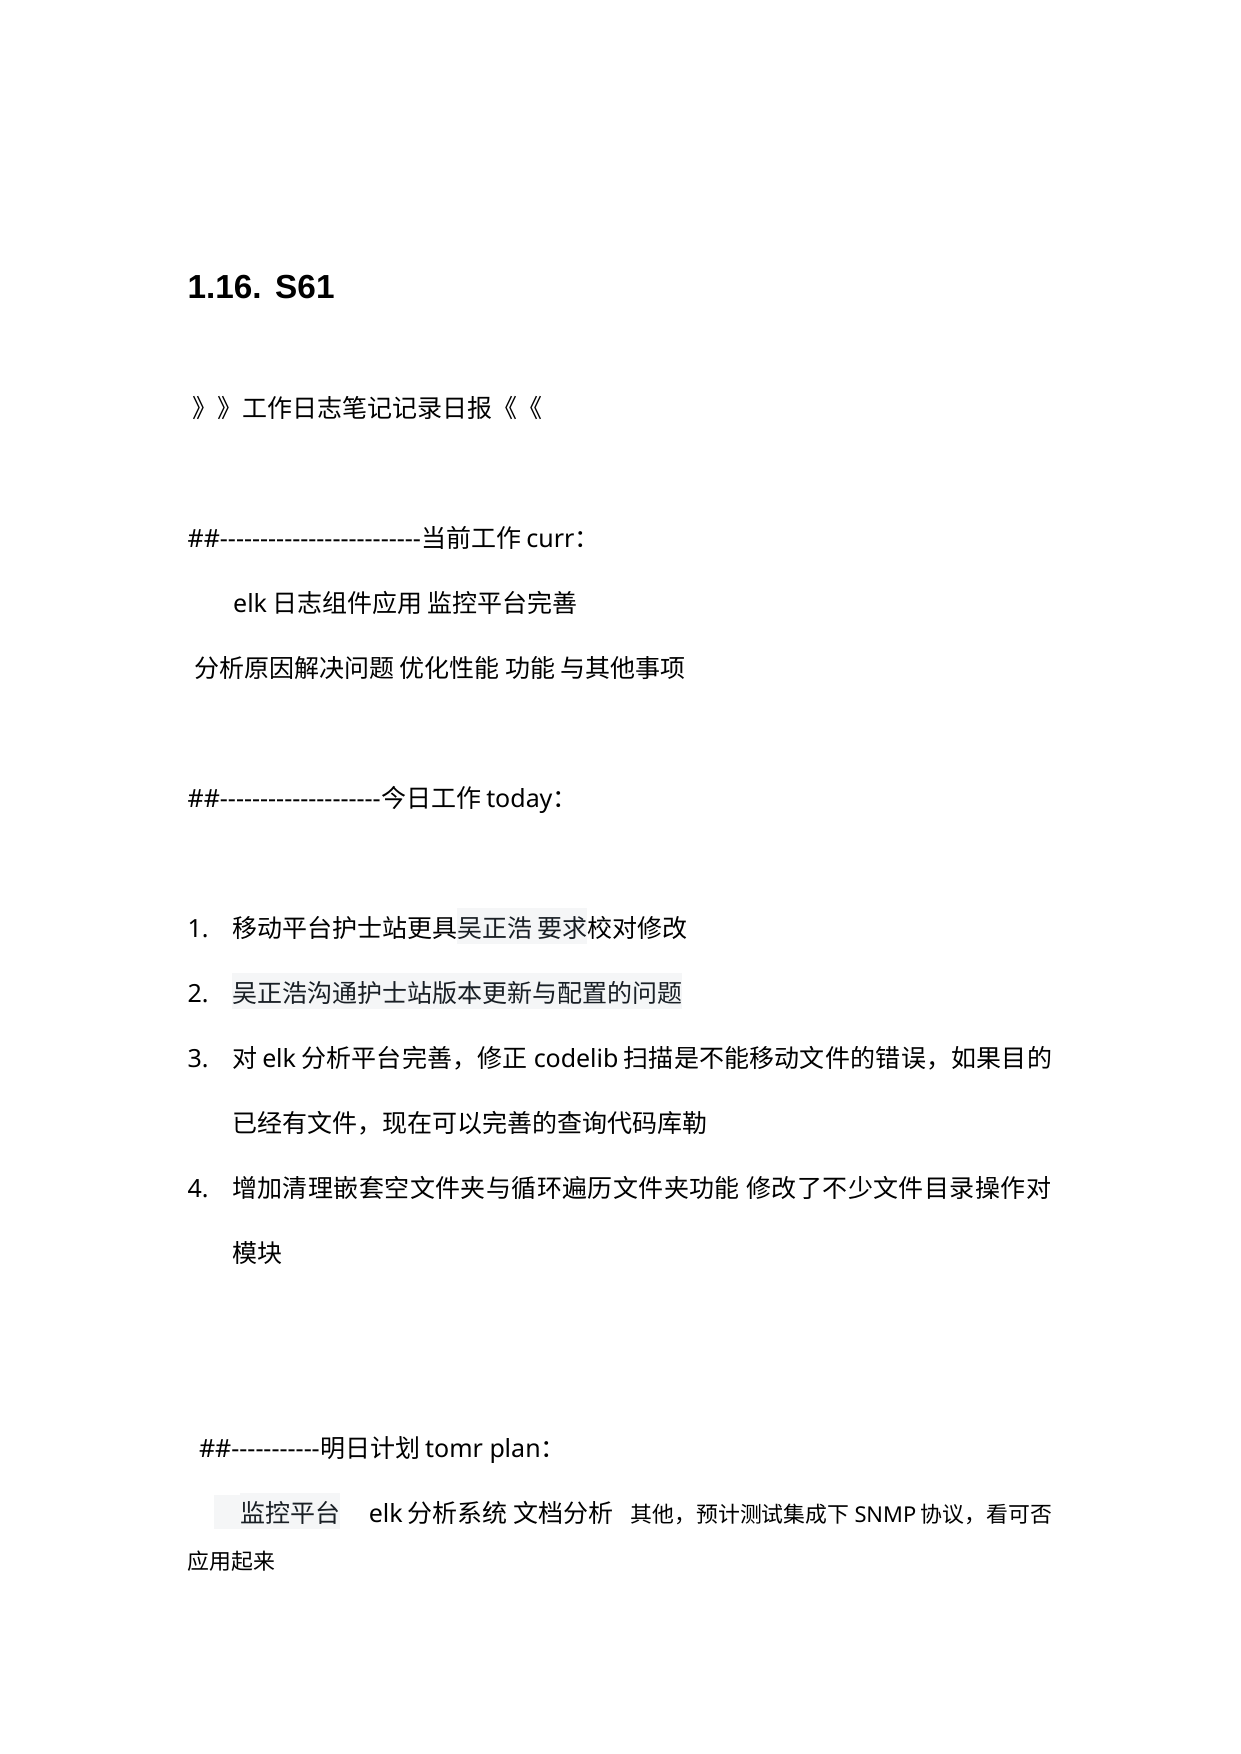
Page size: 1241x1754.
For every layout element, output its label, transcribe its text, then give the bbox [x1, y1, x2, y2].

text 监控平台 elk分析系统 文档分析 其他，预计测试集成下SNMP协议，看可否应用起来 [187, 1479, 1053, 1576]
list 吴正浩沟通护士站版本更新与配置的问题 [187, 959, 1053, 1024]
text 分析原因解决问题 优化性能 功能 与其他事项 [187, 634, 1053, 699]
subtitle S61 [187, 254, 1053, 319]
text 》》工作日志笔记记录日报《《 [187, 374, 1053, 439]
text ##-------------------------当前工作curr： [187, 504, 1053, 569]
list 移动平台护士站更具吴正浩 要求校对修改 [187, 894, 1053, 959]
text ##-----------明日计划tomr plan： [187, 1414, 1053, 1479]
list 增加清理嵌套空文件夹与循环遍历文件夹功能 修改了不少文件目录操作对模块 [187, 1154, 1053, 1284]
text ##--------------------今日工作today： [187, 764, 1053, 829]
text elk日志组件应用 监控平台完善 [187, 569, 1053, 634]
list 对elk分析平台完善，修正codelib扫描是不能移动文件的错误，如果目的已经有文件，现在可以完善的查询代码库勒 [187, 1024, 1053, 1154]
